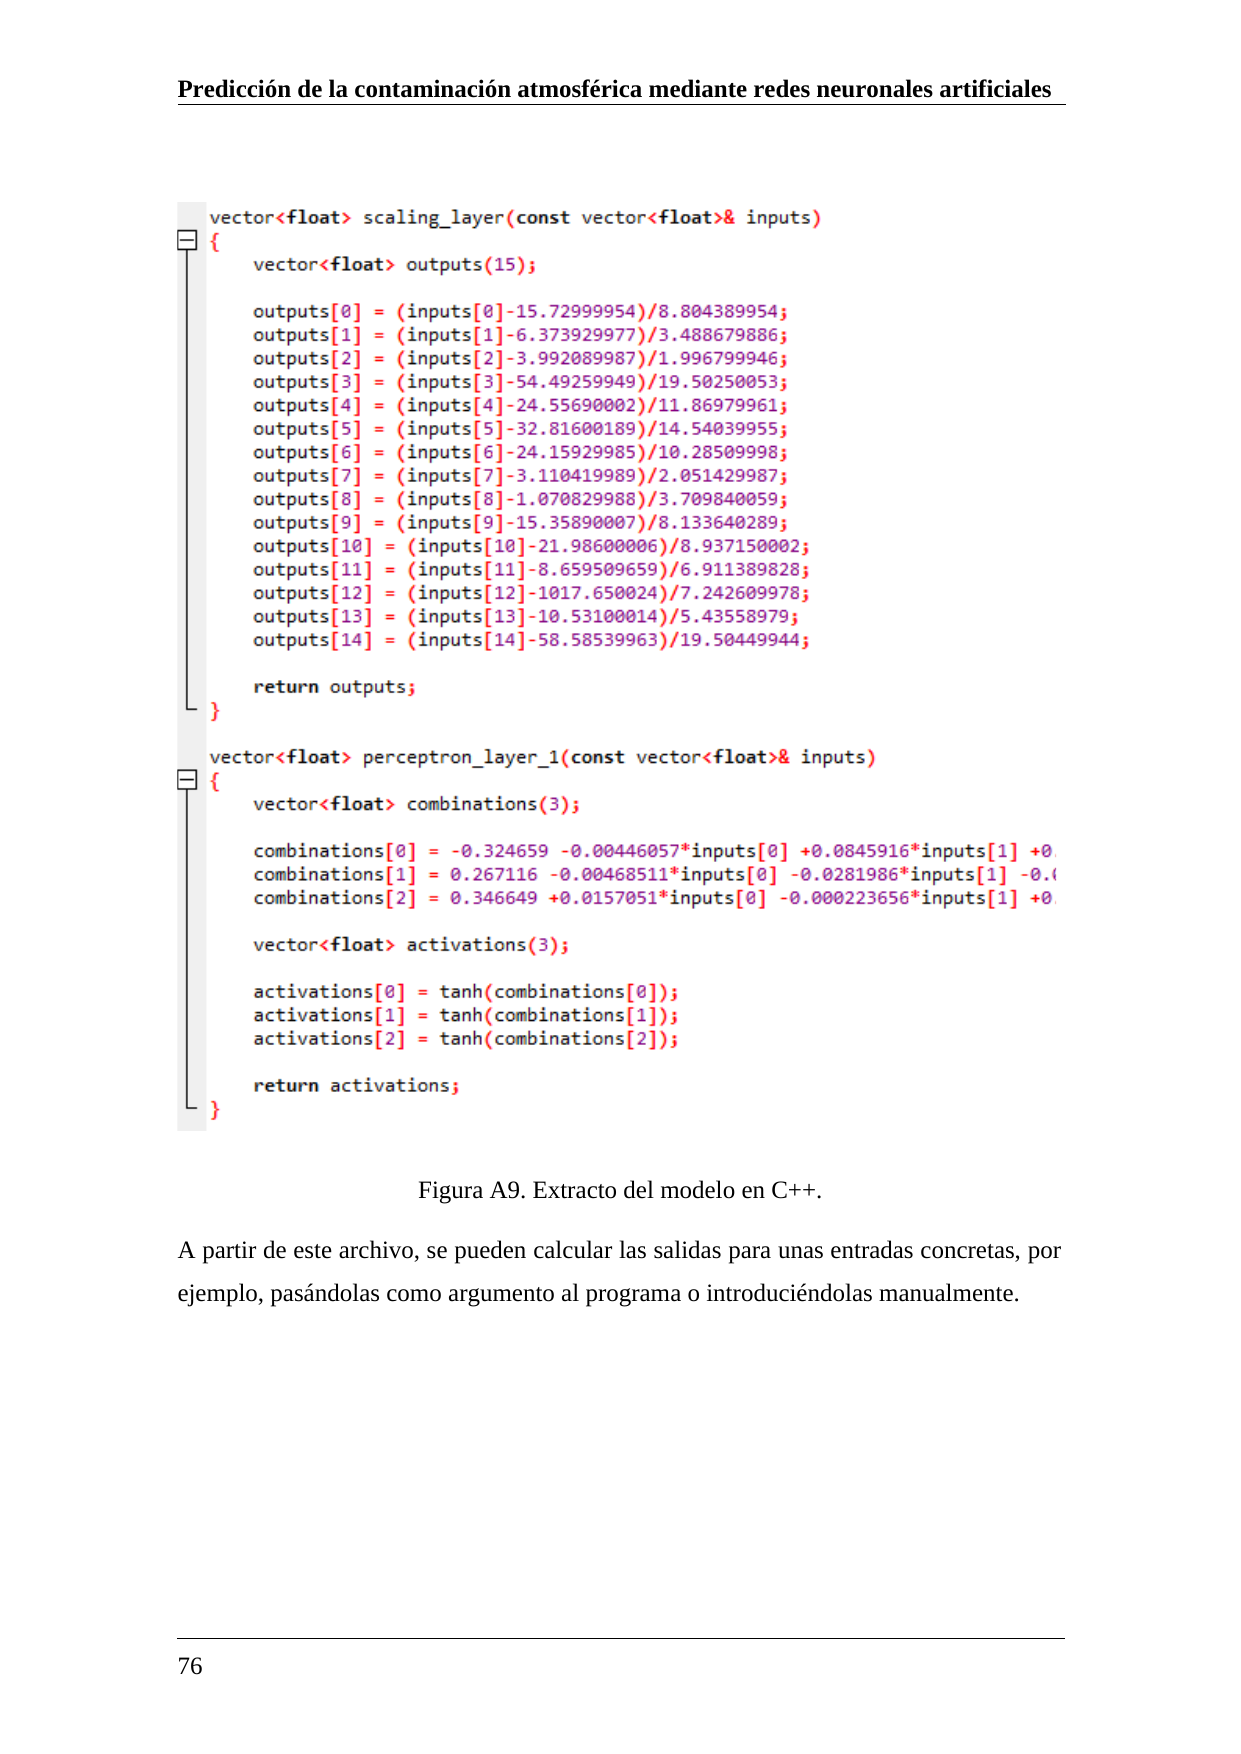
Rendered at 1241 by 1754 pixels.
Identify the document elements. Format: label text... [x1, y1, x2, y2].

picture [177, 202, 1057, 1131]
text A partir de este archivo, se pueden calcular las salidas para unas entradas concretas, por ejemplo, pasándolas como argumento al programa o introduciéndolas manualmente. [177, 1235, 1063, 1307]
